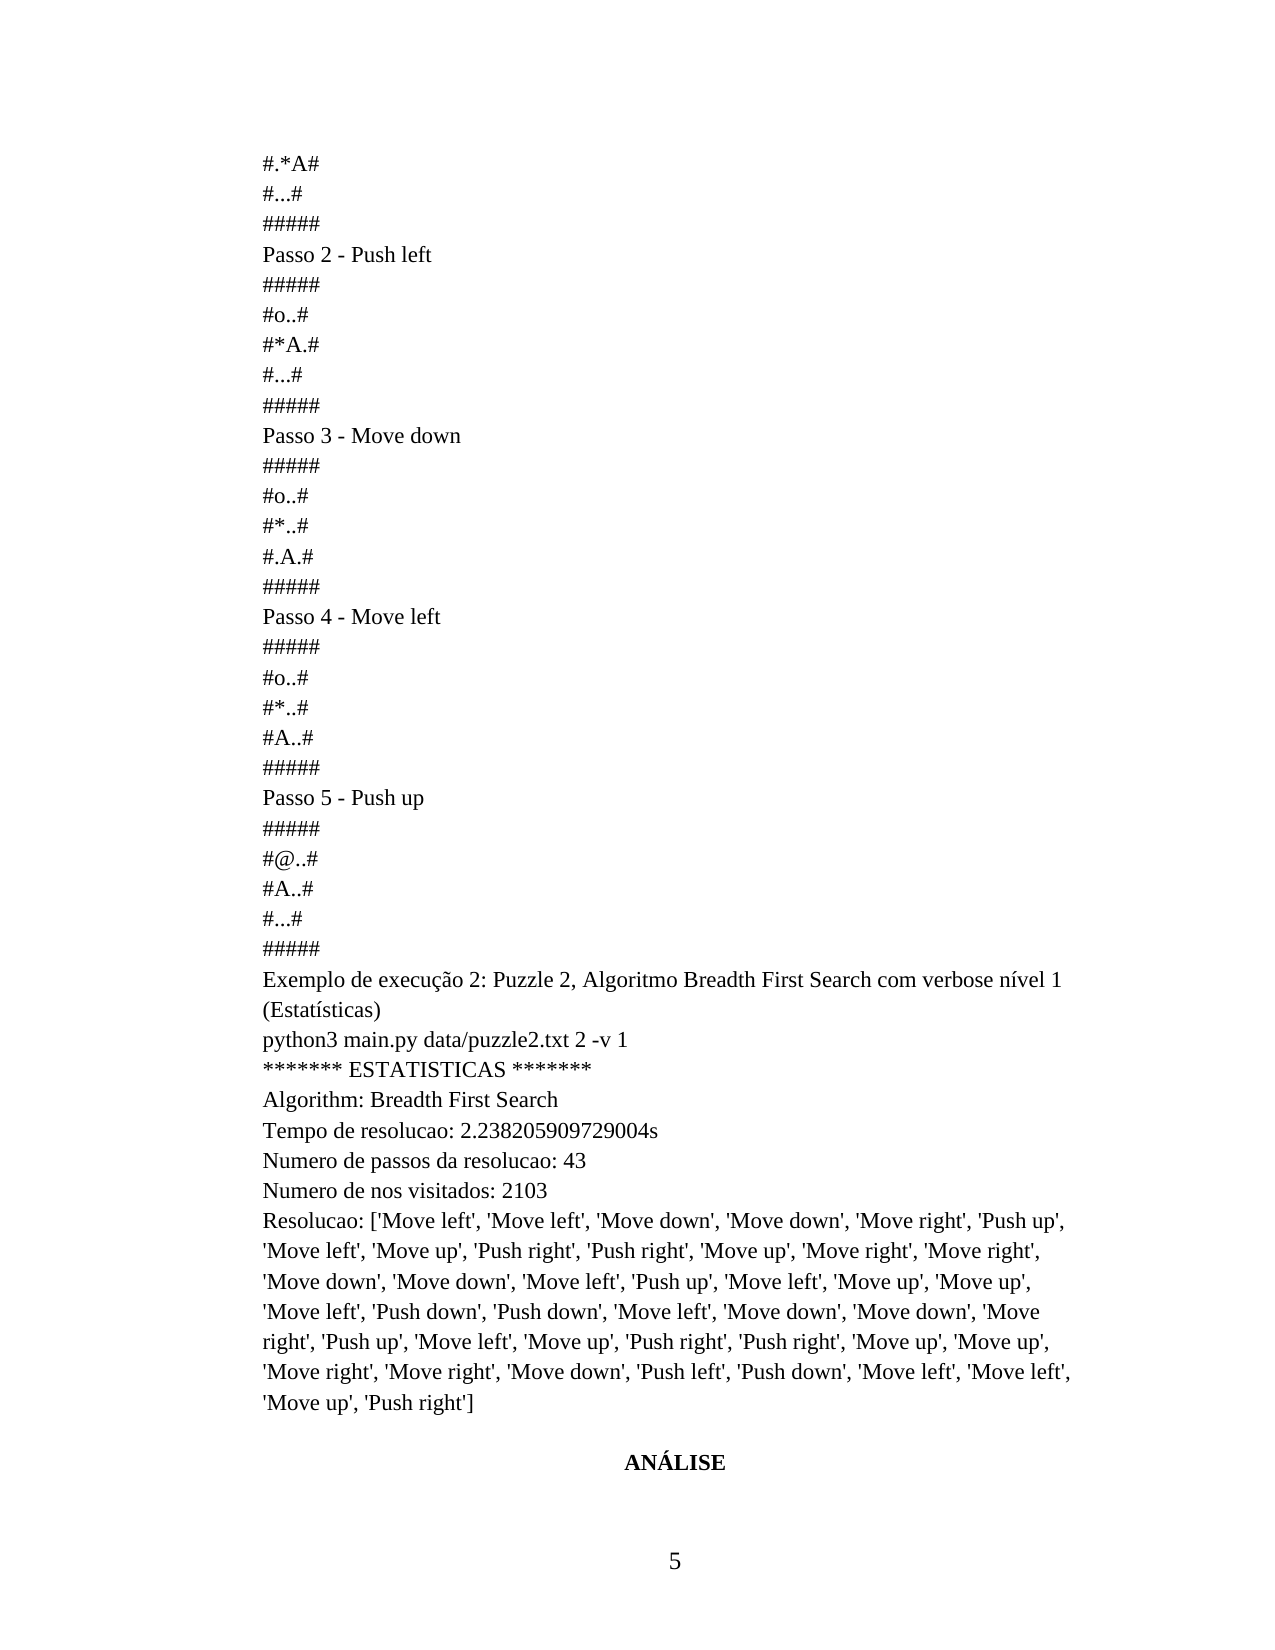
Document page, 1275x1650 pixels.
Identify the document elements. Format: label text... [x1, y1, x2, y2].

text #...# [262, 905, 1087, 932]
text #.*A# [262, 150, 1087, 176]
text Tempo de resolucao: 2.238205909729004s [262, 1117, 1087, 1143]
text #*..# [262, 512, 1087, 539]
text #A..# [262, 875, 1087, 901]
text #o..# [262, 663, 1087, 690]
text Passo 2 - Push left [262, 241, 1087, 267]
text Passo 5 - Push up [262, 784, 1087, 811]
text #o..# [262, 301, 1087, 327]
text ##### [262, 754, 1087, 781]
text Numero de passos da resolucao: 43 [262, 1147, 1087, 1173]
text Passo 4 - Move left [262, 603, 1087, 629]
text ##### [262, 392, 1087, 418]
text #@..# [262, 845, 1087, 871]
text ##### [262, 935, 1087, 962]
text ##### [262, 452, 1087, 478]
text #o..# [262, 482, 1087, 509]
text Passo 3 - Move down [262, 422, 1087, 448]
text #.A.# [262, 543, 1087, 569]
text ##### [262, 573, 1087, 599]
text ##### [262, 633, 1087, 660]
text #*A.# [262, 331, 1087, 358]
text Algorithm: Breadth First Search [262, 1086, 1087, 1113]
text #...# [262, 180, 1087, 207]
text #A..# [262, 724, 1087, 750]
text Resolucao: ['Move left', 'Move left', 'Move down', 'Move down', 'Move right', 'Push up', 'Move left', 'Move up', 'Push right', 'Push right', 'Move up', 'Move right', 'Move right', 'Move down', 'Move down', 'Move left', 'Push up', 'Move left', 'Move up', 'Move up', 'Move left', 'Push down', 'Push down', 'Move left', 'Move down', 'Move down', 'Move right', 'Push up', 'Move left', 'Move up', 'Push right', 'Push right', 'Move up', 'Move up', 'Move right', 'Move right', 'Move down', 'Push left', 'Push down', 'Move left', 'Move left', 'Move up', 'Push right'] [262, 1207, 1087, 1415]
text #...# [262, 361, 1087, 388]
text ##### [262, 814, 1087, 841]
text ******* ESTATISTICAS ******* [262, 1056, 1087, 1083]
text ##### [262, 210, 1087, 237]
text ##### [262, 271, 1087, 297]
text Exemplo de execução 2: Puzzle 2, Algoritmo Breadth First Search com verbose nível 1 (Estatísticas) [262, 966, 1087, 1022]
title ANÁlise [187, 1449, 1087, 1475]
text #*..# [262, 694, 1087, 720]
text Numero de nos visitados: 2103 [262, 1177, 1087, 1203]
text python3 main.py data/puzzle2.txt 2 -v 1 [262, 1026, 1087, 1052]
